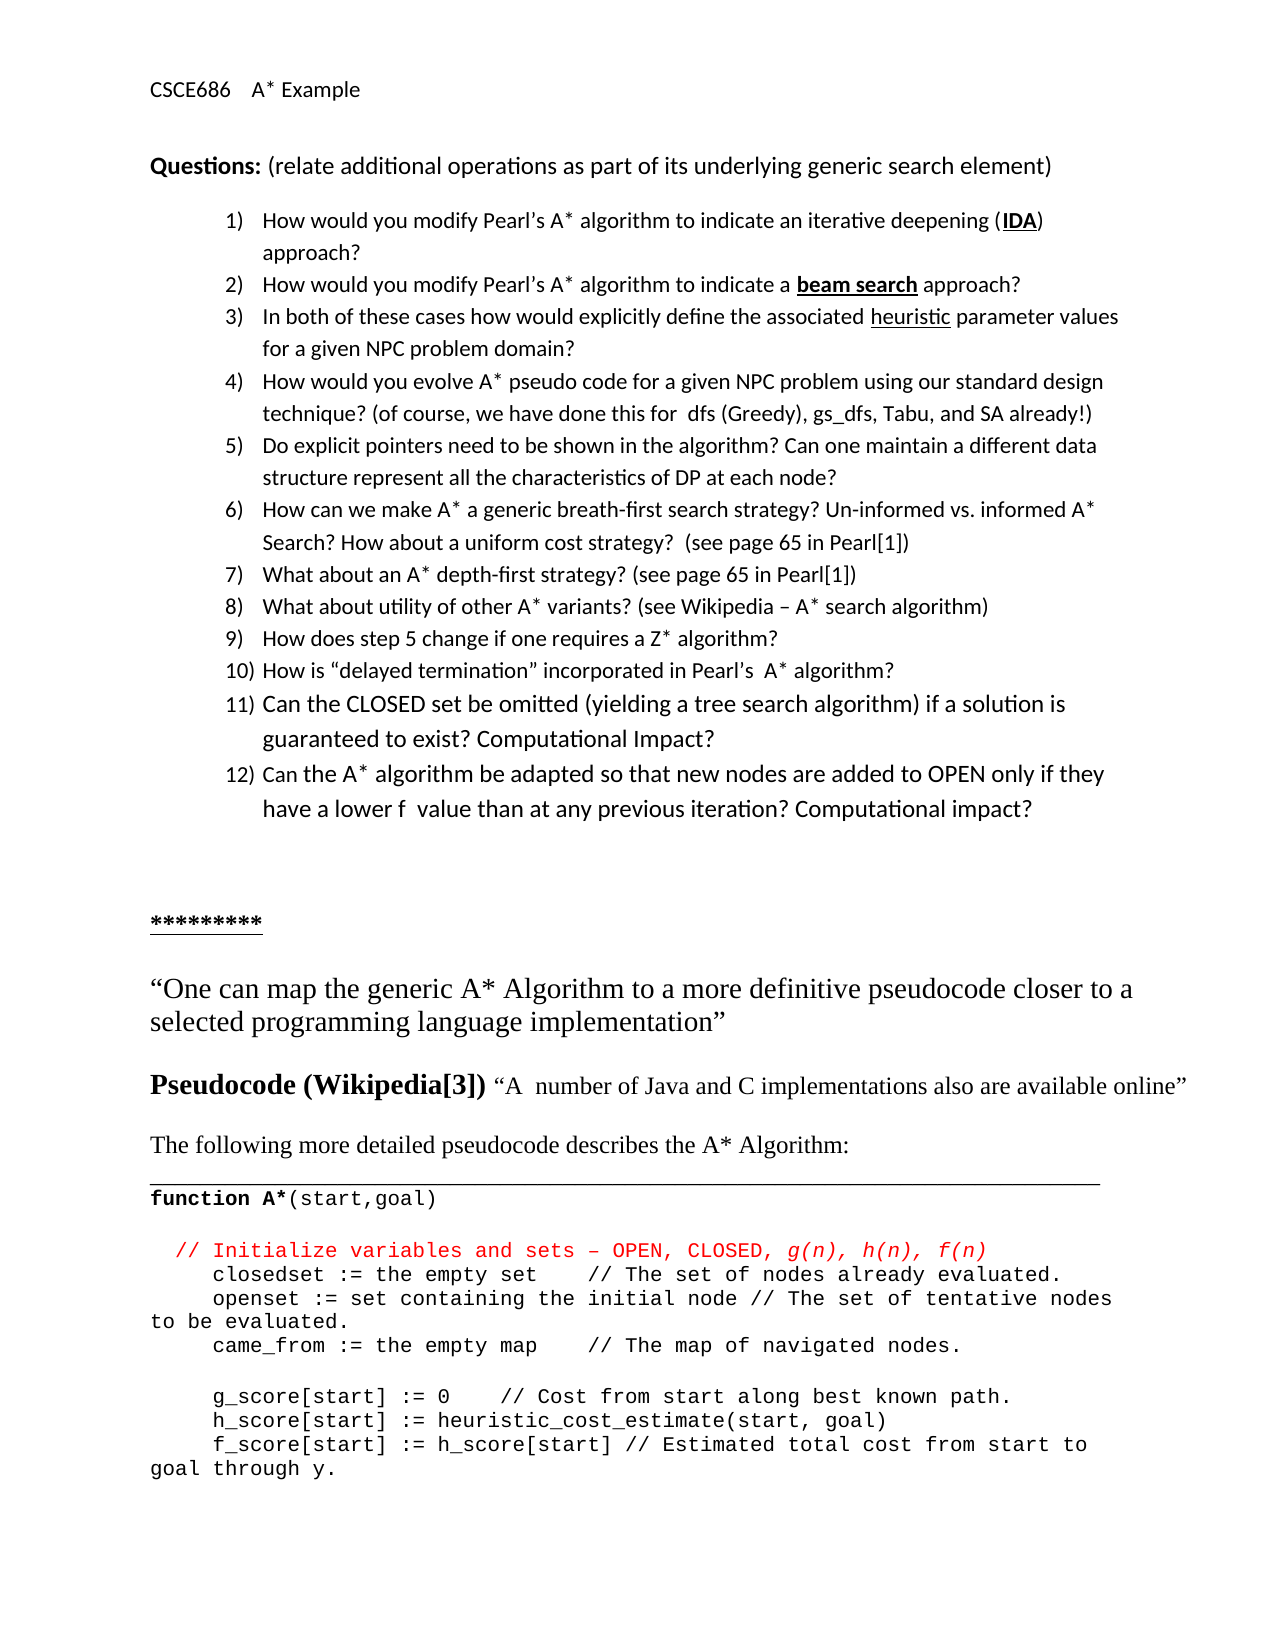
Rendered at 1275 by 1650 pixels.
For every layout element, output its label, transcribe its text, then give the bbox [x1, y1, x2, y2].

text The following more detailed pseudocode describes the A* Algorithm: ____________________________________________________________________________ function A*(start,goal) [150, 1130, 1125, 1211]
text // Initialize variables and sets – OPEN, CLOSED, g(n), h(n), f(n) [150, 1240, 1125, 1264]
list Can the A* algorithm be adapted so that new nodes are added to OPEN only if they have a lower f value than at any previous iteration? Computational impact? [225, 759, 1125, 824]
list What about an A* depth-first strategy? (see page 65 in Pearl[1]) [225, 560, 1125, 588]
list How is “delayed termination” incorporated in Pearl’s A* algorithm? [225, 656, 1125, 684]
text g_score[start] := 0 // Cost from start along best known path. [150, 1387, 1125, 1410]
list How would you modify Pearl’s A* algorithm to indicate an iterative deepening (IDA) approach? [225, 206, 1125, 266]
list Do explicit pointers need to be shown in the algorithm? Can one maintain a different data structure represent all the characteristics of DP at each node? [225, 431, 1125, 491]
text closedset := the empty set // The set of nodes already evaluated. [150, 1264, 1125, 1288]
text “One can map the generic A* Algorithm to a more definitive pseudocode closer to a selected programming language implementation” [150, 971, 1200, 1038]
list How would you modify Pearl’s A* algorithm to indicate a beam search approach? [225, 270, 1125, 298]
text ********* [150, 909, 1125, 938]
list How would you evolve A* pseudo code for a given NPC problem using our standard design technique? (of course, we have done this for dfs (Greedy), gs_dfs, Tabu, and SA already!) [225, 367, 1125, 427]
list In both of these cases how would explicitly define the associated heuristic parameter values for a given NPC problem domain? [225, 302, 1125, 363]
text came_from := the empty map // The map of navigated nodes. [150, 1335, 1125, 1358]
list How does step 5 change if one requires a Z* algorithm? [225, 624, 1125, 652]
list Can the CLOSED set be omitted (yielding a tree search algorithm) if a solution is guaranteed to exist? Computational Impact? [225, 689, 1125, 754]
text Pseudocode (Wikipedia[3]) “A number of Java and C implementations also are available online” [150, 1067, 1200, 1101]
text openset := set containing the initial node // The set of tentative nodes to be evaluated. [150, 1288, 1125, 1335]
text Questions: (relate additional operations as part of its underlying generic search element) [150, 150, 1125, 181]
text f_score[start] := h_score[start] // Estimated total cost from start to goal through y. [150, 1434, 1125, 1481]
list What about utility of other A* variants? (see Wikipedia – A* search algorithm) [225, 592, 1125, 620]
list How can we make A* a generic breath-first search strategy? Un-informed vs. informed A* Search? How about a uniform cost strategy? (see page 65 in Pearl[1]) [225, 496, 1125, 556]
text h_score[start] := heuristic_cost_estimate(start, goal) [150, 1410, 1125, 1434]
